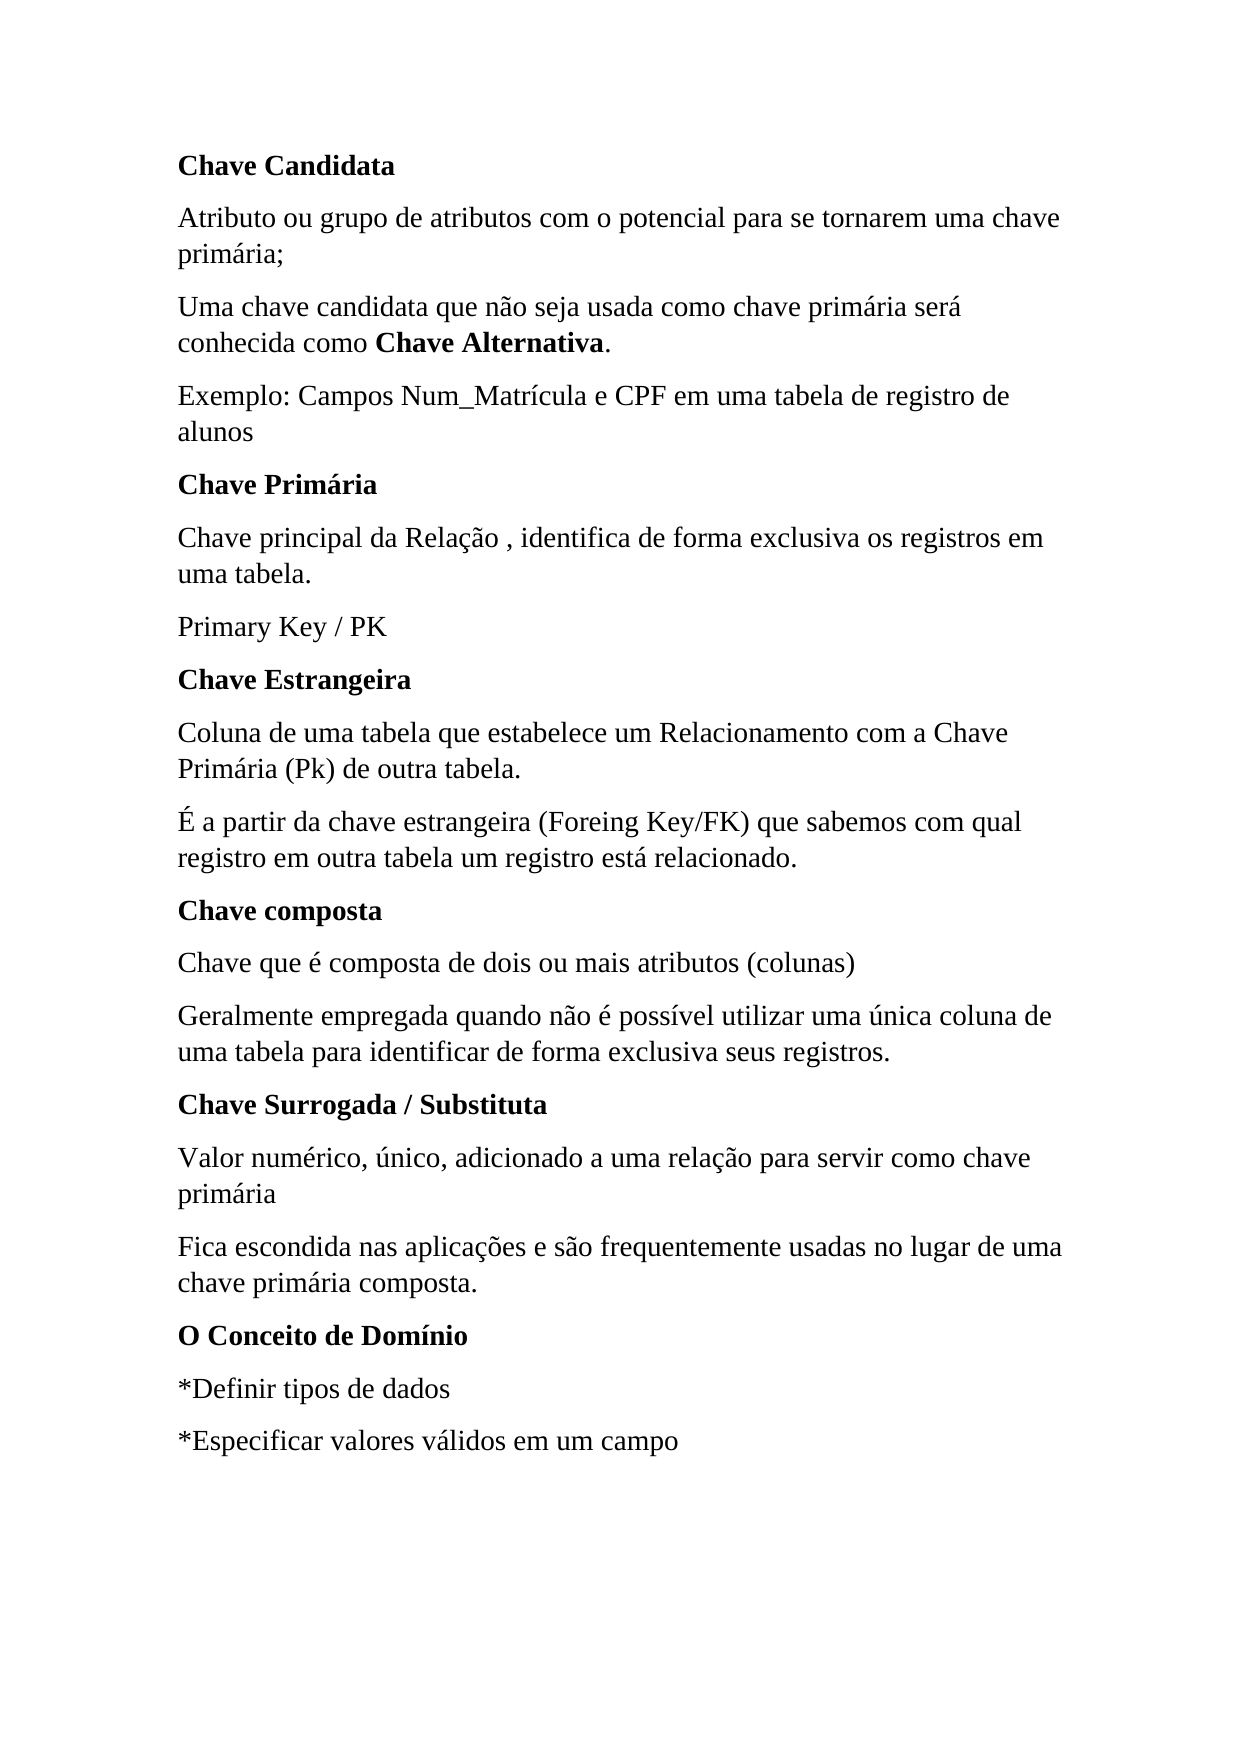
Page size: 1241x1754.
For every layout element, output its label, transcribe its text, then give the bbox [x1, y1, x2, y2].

text Coluna de uma tabela que estabelece um Relacionamento com a Chave Primária (Pk) de outra tabela. [177, 715, 1063, 784]
text Valor numérico, único, adicionado a uma relação para servir como chave primária [177, 1140, 1063, 1210]
text Chave Candidata [177, 148, 1063, 181]
text Chave que é composta de dois ou mais atributos (colunas) [177, 945, 1063, 979]
text Chave Estrangeira [177, 662, 1063, 695]
text Chave Surrogada / Substituta [177, 1087, 1063, 1121]
text Geralmente empregada quando não é possível utilizar uma única coluna de uma tabela para identificar de forma exclusiva seus registros. [177, 998, 1063, 1068]
text *Especificar valores válidos em um campo [177, 1423, 1063, 1457]
text É a partir da chave estrangeira (Foreing Key/FK) que sabemos com qual registro em outra tabela um registro está relacionado. [177, 804, 1063, 873]
text Fica escondida nas aplicações e são frequentemente usadas no lugar de uma chave primária composta. [177, 1229, 1063, 1299]
text *Definir tipos de dados [177, 1371, 1063, 1404]
text Atributo ou grupo de atributos com o potencial para se tornarem uma chave primária; [177, 200, 1063, 270]
text Primary Key / PK [177, 609, 1063, 643]
text Chave Primária [177, 467, 1063, 501]
text Exemplo: Campos Num_Matrícula e CPF em uma tabela de registro de alunos [177, 378, 1063, 448]
text Chave composta [177, 893, 1063, 926]
text O Conceito de Domínio [177, 1318, 1063, 1351]
text Uma chave candidata que não seja usada como chave primária será conhecida como Chave Alternativa. [177, 289, 1063, 359]
text Chave principal da Relação , identifica de forma exclusiva os registros em uma tabela. [177, 520, 1063, 590]
